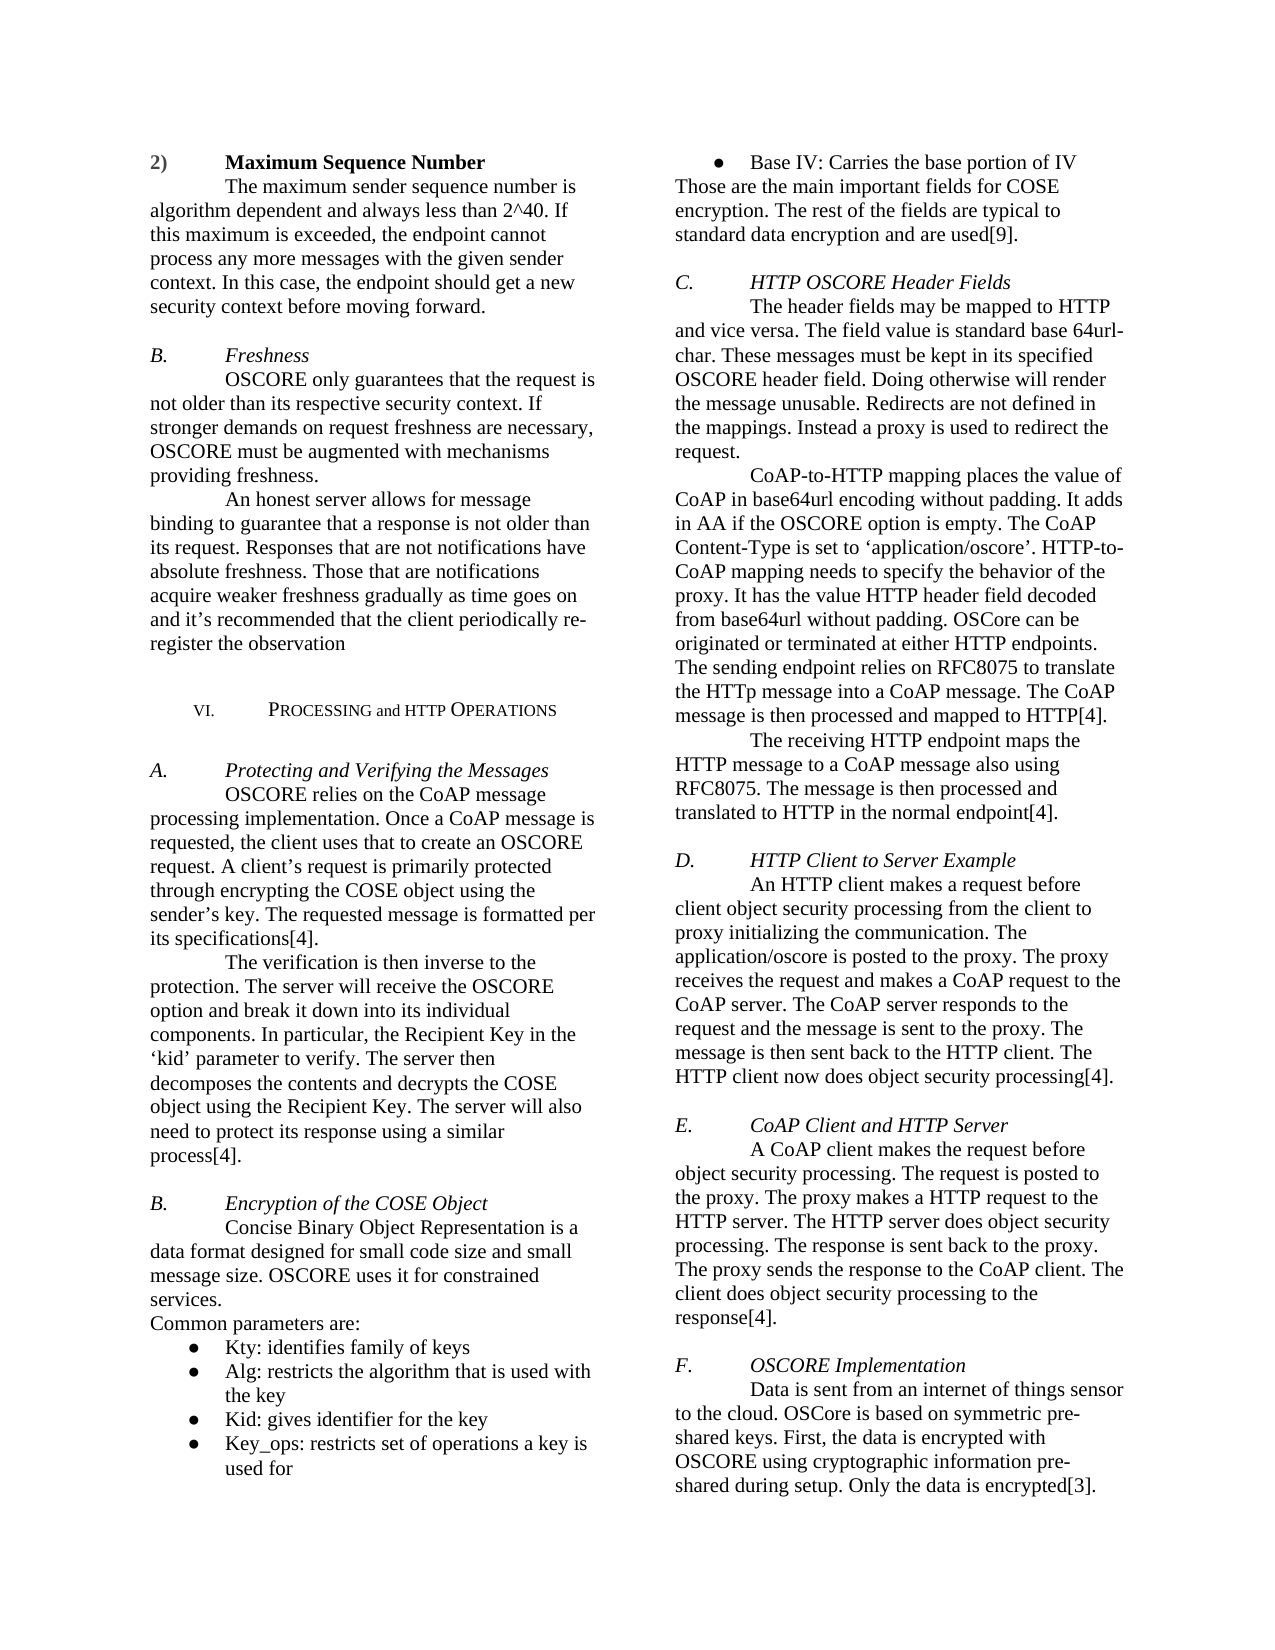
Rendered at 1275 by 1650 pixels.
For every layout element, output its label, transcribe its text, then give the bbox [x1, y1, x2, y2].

subtitle CoAP Client and HTTP Server [675, 1112, 1125, 1137]
text Those are the main important fields for COSE encryption. The rest of the fields are typical to standard data encryption and are used[9]. [675, 174, 1125, 246]
list Kty: identifies family of keys [187, 1335, 600, 1359]
text An HTTP client makes a request before client object security processing from the client to proxy initializing the communication. The application/oscore is posted to the proxy. The proxy receives the request and makes a CoAP request to the CoAP server. The CoAP server responds to the request and the message is sent to the proxy. The message is then sent back to the HTTP client. The HTTP client now does object security processing[4]. [675, 872, 1125, 1088]
text Concise Binary Object Representation is a data format designed for small code size and small message size. OSCORE uses it for constrained services. [150, 1215, 600, 1311]
text The verification is then inverse to the protection. The server will receive the OSCORE option and break it down into its individual components. In particular, the Recipient Key in the ‘kid’ parameter to verify. The server then decomposes the contents and decrypts the COSE object using the Recipient Key. The server will also need to protect its response using a similar process[4]. [150, 950, 600, 1167]
text The header fields may be mapped to HTTP and vice versa. The field value is standard base 64url-char. These messages must be kept in its specified OSCORE header field. Doing otherwise will render the message unusable. Redirects are not defined in the mappings. Instead a proxy is used to redirect the request. [675, 294, 1125, 463]
subtitle PROCESSING and HTTP OPERATIONS [150, 697, 600, 721]
text The receiving HTTP endpoint maps the HTTP message to a CoAP message also using RFC8075. The message is then processed and translated to HTTP in the normal endpoint[4]. [675, 727, 1125, 824]
text A CoAP client makes the request before object security processing. The request is posted to the proxy. The proxy makes a HTTP request to the HTTP server. The HTTP server does object security processing. The response is sent back to the proxy. The proxy sends the response to the CoAP client. The client does object security processing to the response[4]. [675, 1137, 1125, 1329]
subtitle HTTP OSCORE Header Fields [675, 270, 1125, 294]
subtitle Encryption of the COSE Object [150, 1191, 600, 1215]
subtitle Protecting and Verifying the Messages [150, 758, 600, 782]
list Key_ops: restricts set of operations a key is used for [187, 1431, 600, 1479]
list Base IV: Carries the base portion of IV [712, 150, 1125, 174]
list Kid: gives identifier for the key [187, 1407, 600, 1431]
subtitle HTTP Client to Server Example [675, 848, 1125, 872]
list Alg: restricts the algorithm that is used with the key [187, 1359, 600, 1407]
text An honest server allows for message binding to guarantee that a response is not older than its request. Responses that are not notifications have absolute freshness. Those that are notifications acquire weaker freshness gradually as time goes on and it’s recommended that the client periodically re-register the observation [150, 487, 600, 655]
text CoAP-to-HTTP mapping places the value of CoAP in base64url encoding without padding. It adds in AA if the OSCORE option is empty. The CoAP Content-Type is set to ‘application/oscore’. HTTP-to-CoAP mapping needs to specify the behavior of the proxy. It has the value HTTP header field decoded from base64url without padding. OSCore can be originated or terminated at either HTTP endpoints. The sending endpoint relies on RFC8075 to translate the HTTp message into a CoAP message. The CoAP message is then processed and mapped to HTTP[4]. [675, 463, 1125, 727]
text OSCORE relies on the CoAP message processing implementation. Once a CoAP message is requested, the client uses that to create an OSCORE request. A client’s request is primarily protected through encrypting the COSE object using the sender’s key. The requested message is formatted per its specifications[4]. [150, 782, 600, 950]
subtitle Freshness [150, 342, 600, 367]
text OSCORE only guarantees that the request is not older than its respective security context. If stronger demands on request freshness are necessary, OSCORE must be augmented with mechanisms providing freshness. [150, 367, 600, 487]
subtitle Maximum Sequence Number [150, 150, 600, 174]
text The maximum sender sequence number is algorithm dependent and always less than 2^40. If this maximum is exceeded, the endpoint cannot process any more messages with the given sender context. In this case, the endpoint should get a new security context before moving forward. [150, 174, 600, 318]
subtitle OSCORE Implementation [675, 1353, 1125, 1377]
text Common parameters are: [150, 1311, 600, 1335]
